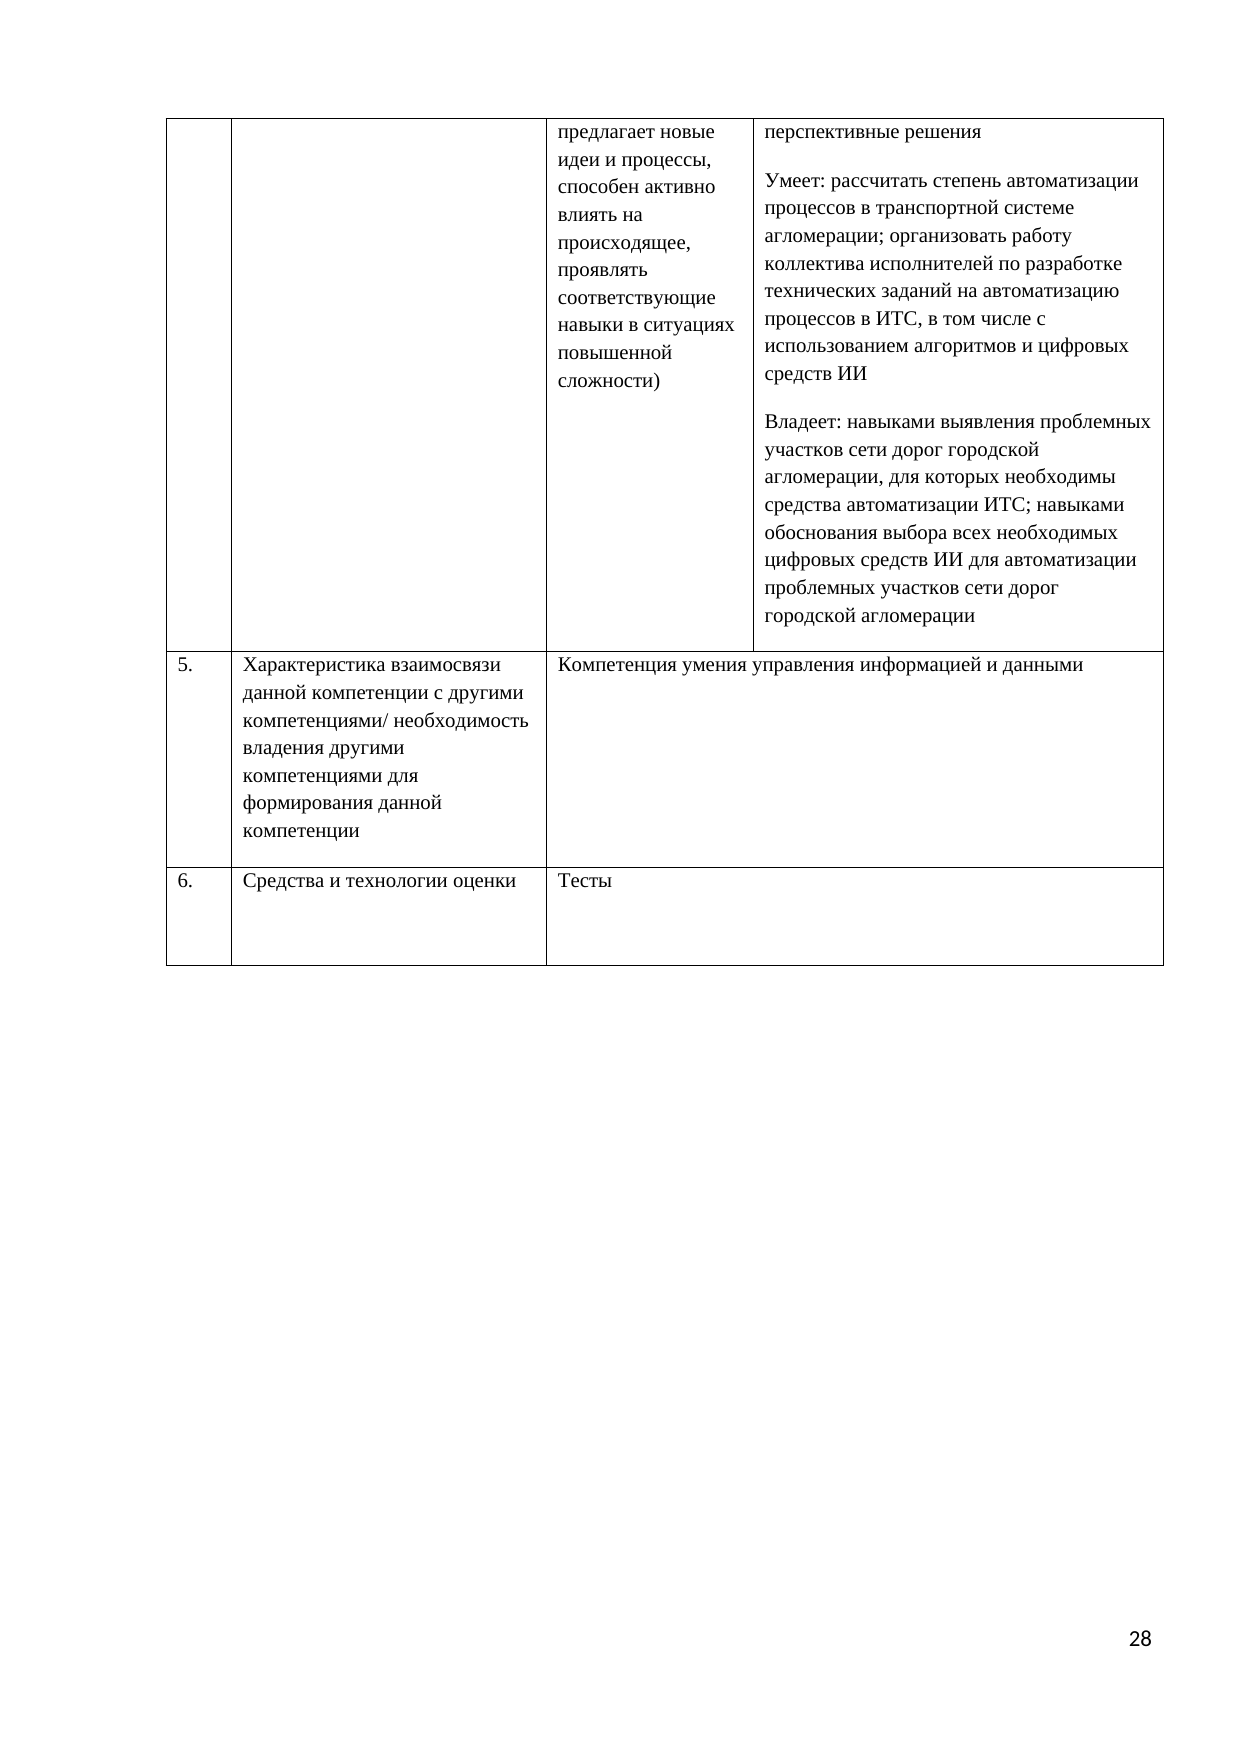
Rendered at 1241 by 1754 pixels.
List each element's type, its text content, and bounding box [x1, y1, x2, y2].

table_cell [547, 119, 753, 651]
table_cell 5. [167, 652, 231, 867]
table_cell [232, 119, 546, 651]
table_cell Средства и технологии оценки [232, 868, 546, 964]
table_cell 6. [167, 868, 231, 964]
table_cell Компетенция умения управления информацией и данными [547, 652, 1163, 867]
table_cell Тесты [547, 868, 1163, 964]
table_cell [754, 119, 1163, 651]
table_cell Характеристика взаимосвязи данной компетенции с другими компетенциями/ необходимость владения другими компетенциями для формирования данной компетенции [232, 652, 546, 867]
